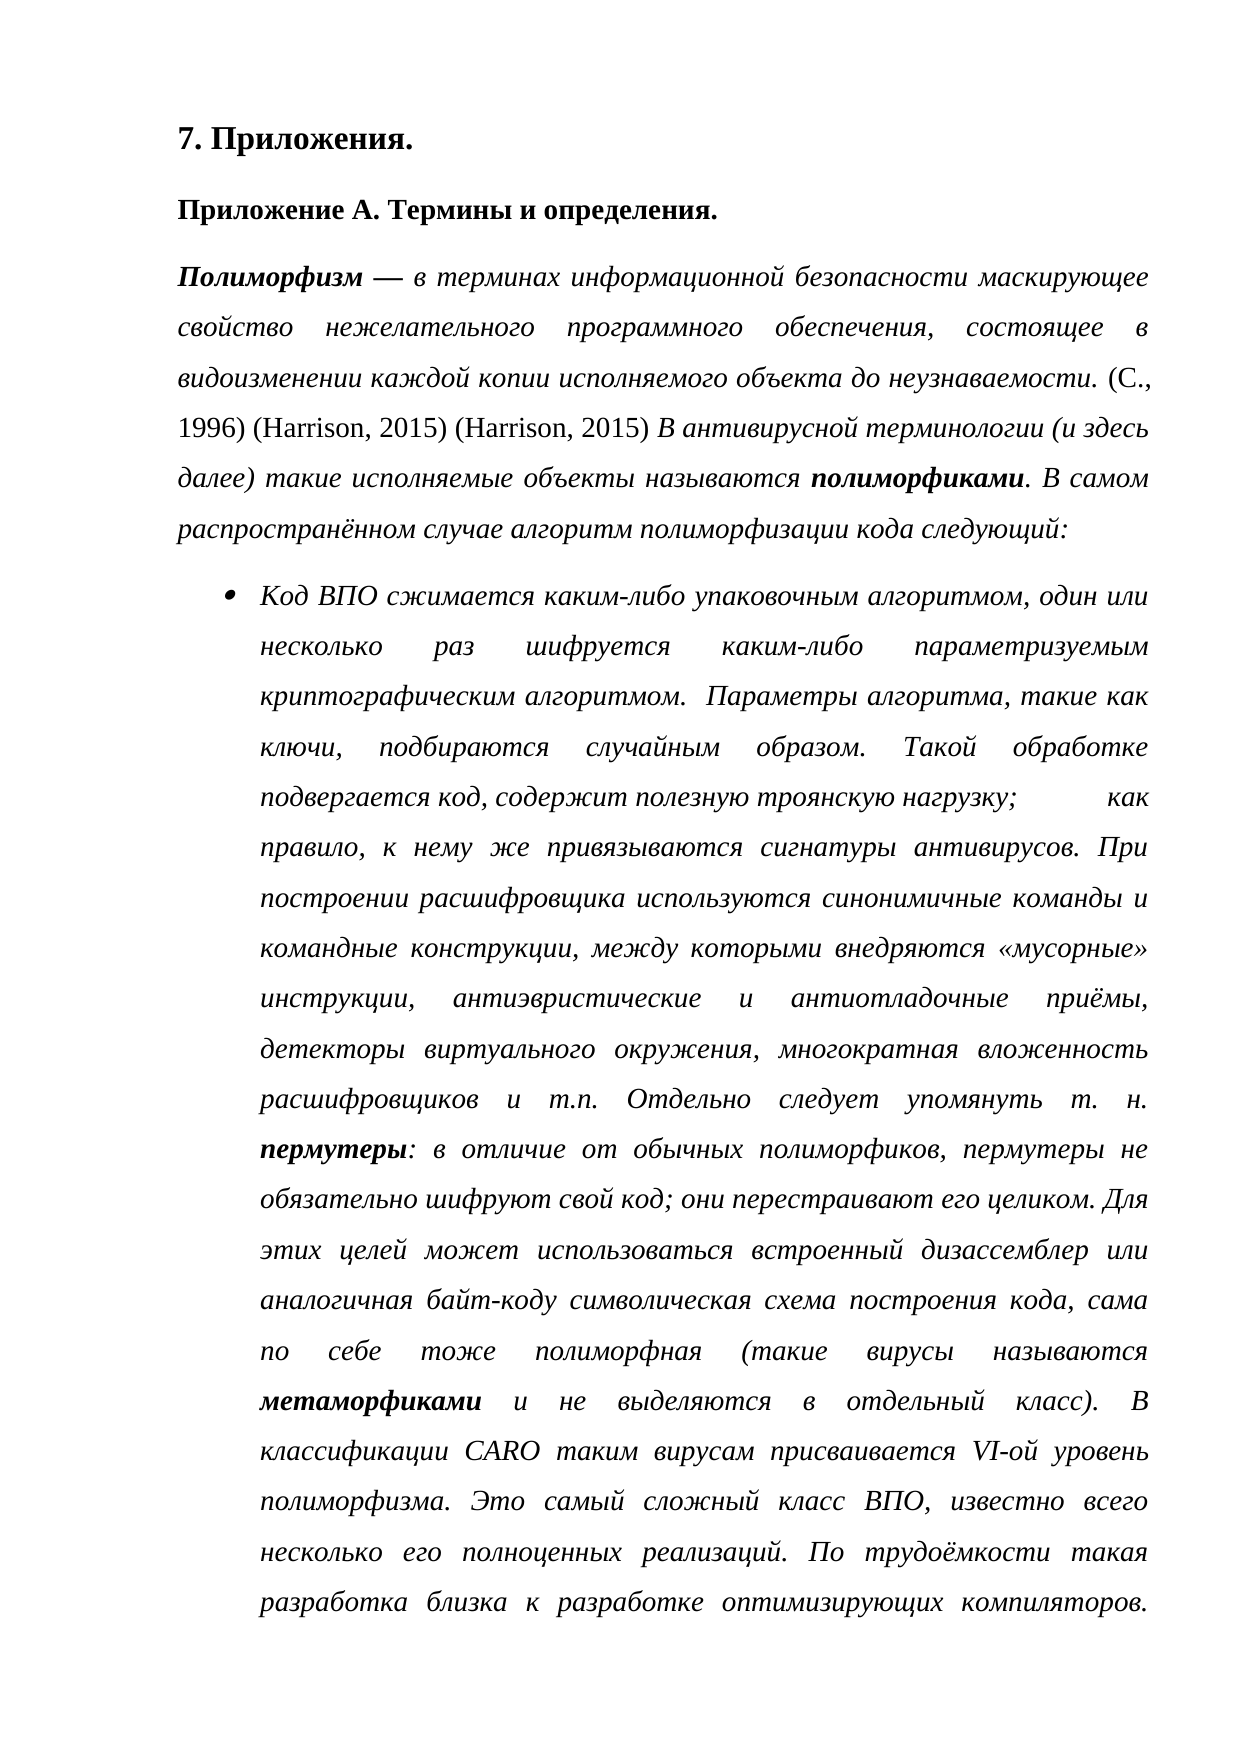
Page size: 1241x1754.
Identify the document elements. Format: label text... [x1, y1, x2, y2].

text Приложение А. Термины и определения. [177, 192, 1152, 226]
text Полиморфизм — в терминах информационной безопасности маскирующее свойство нежелательного программного обеспечения, состоящее в видоизменении каждой копии исполняемого объекта до неузнаваемости. В антивирусной терминологии (и здесь далее) такие исполняемые объекты называются полиморфиками. В самом распространённом случае алгоритм полиморфизации кода следующий: [177, 259, 1152, 544]
text 7. Приложения. [177, 118, 1152, 156]
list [222, 578, 1152, 1618]
